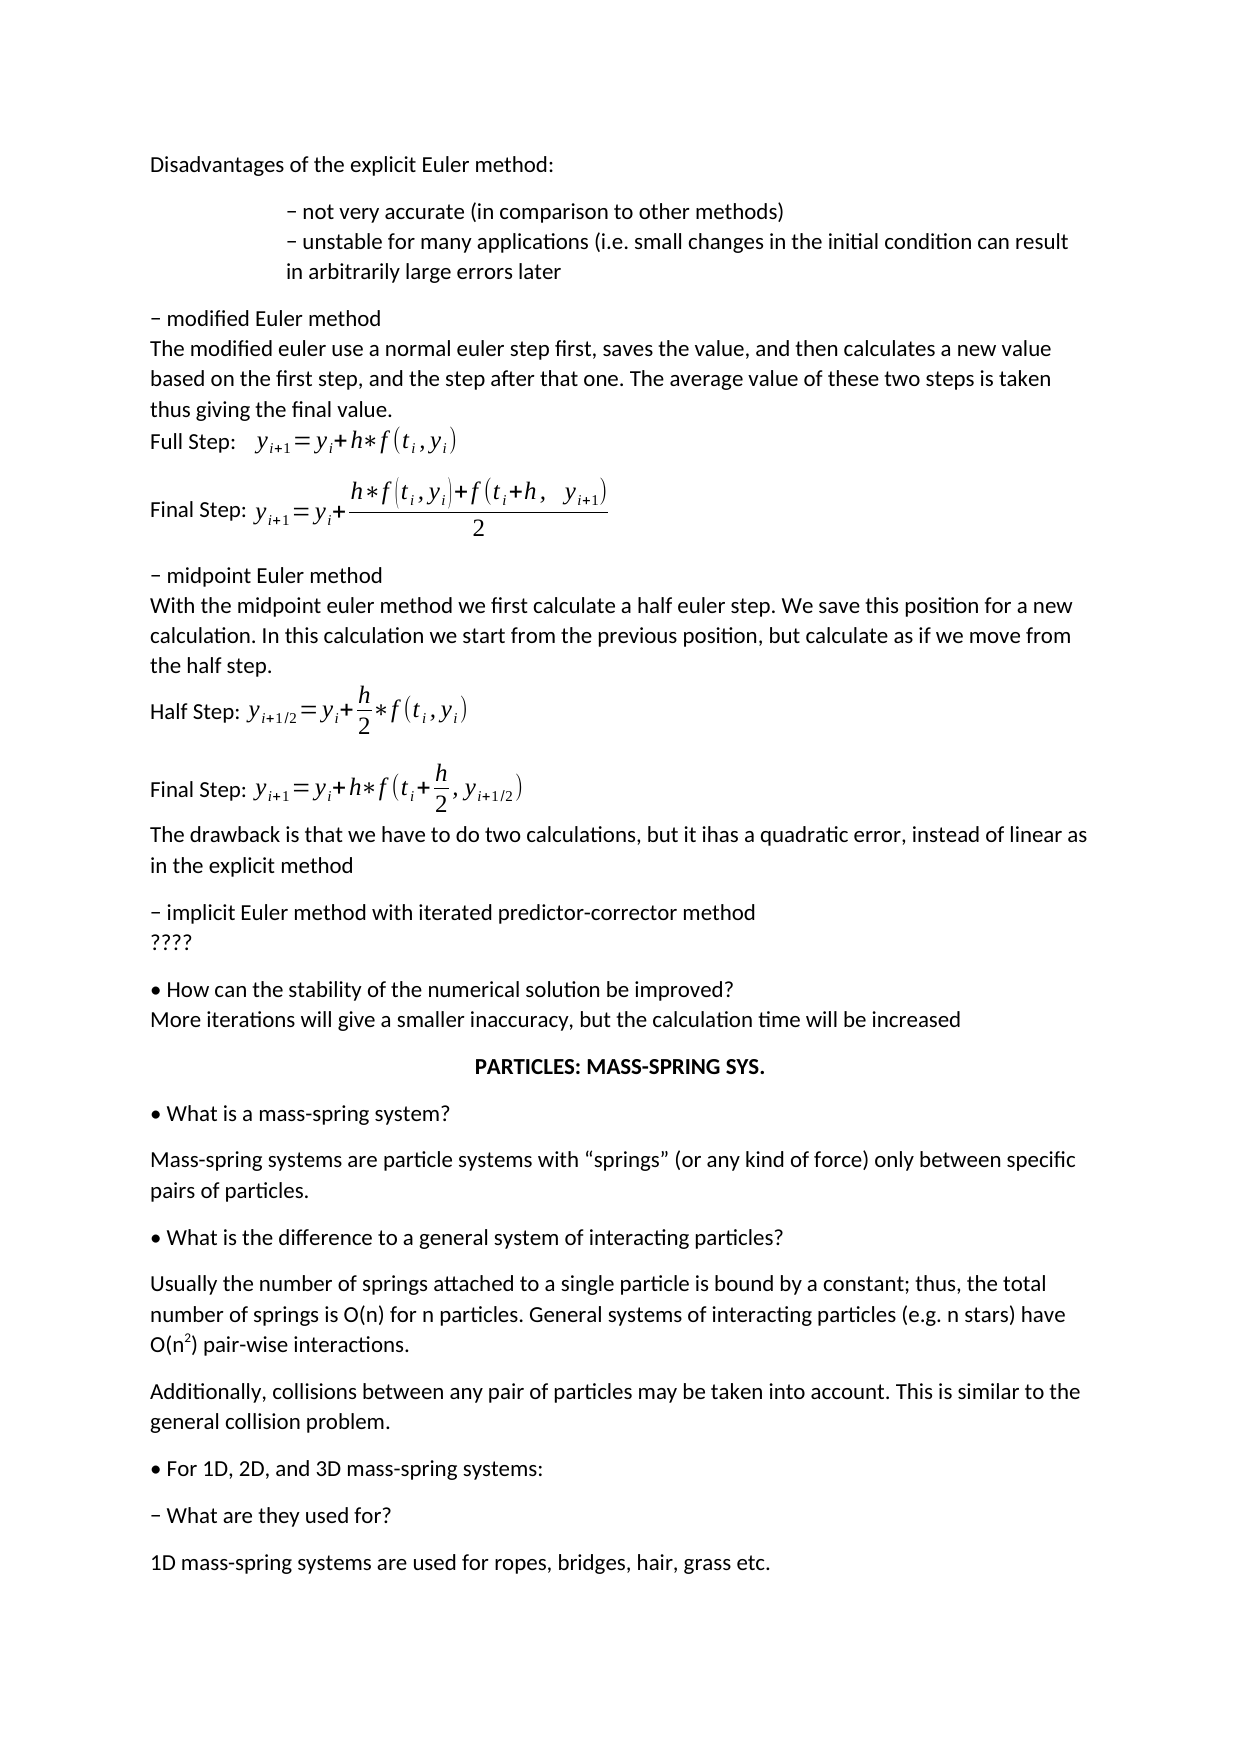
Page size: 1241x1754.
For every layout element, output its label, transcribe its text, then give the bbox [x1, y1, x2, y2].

text Additionally, collisions between any pair of particles may be taken into account. This is similar to the general collision problem. [150, 1377, 1090, 1435]
text • How can the stability of the numerical solution be improved? More iterations will give a smaller inaccuracy, but the calculation time will be increased [150, 975, 1090, 1033]
text PARTICLES: MASS-SPRING SYS. [150, 1052, 1090, 1080]
text • What is the difference to a general system of interacting particles? [150, 1223, 1090, 1251]
text − implicit Euler method with iterated predictor-corrector method ???? [150, 898, 1090, 956]
text Final Step: The drawback is that we have to do two calculations, but it ihas a quadratic error, instead of linear as in the explicit method [150, 759, 1090, 879]
text − modified Euler method The modified euler use a normal euler step first, saves the value, and then calculates a new value based on the first step, and the step after that one. The average value of these two steps is taken thus giving the final value. Full Step: [150, 304, 1090, 457]
text − What are they used for? [150, 1501, 1090, 1529]
text Usually the number of springs attached to a single particle is bound by a constant; thus, the total number of springs is O(n) for n particles. General systems of interacting particles (e.g. n stars) have O(n2) pair-wise interactions. [150, 1269, 1090, 1358]
text 1D mass-spring systems are used for ropes, bridges, hair, grass etc. [150, 1548, 1090, 1576]
text Mass-spring systems are particle systems with “springs” (or any kind of force) only between specific pairs of particles. [150, 1146, 1090, 1204]
text − midpoint Euler method With the midpoint euler method we first calculate a half euler step. We save this position for a new calculation. In this calculation we start from the previous position, but calculate as if we move from the half step. Half Step: [150, 561, 1090, 741]
text Final Step: [150, 476, 1090, 542]
text Disadvantages of the explicit Euler method: [150, 150, 1090, 178]
text • What is a mass-spring system? [150, 1099, 1090, 1127]
text • For 1D, 2D, and 3D mass-spring systems: [150, 1454, 1090, 1482]
text − not very accurate (in comparison to other methods) − unstable for many applications (i.e. small changes in the initial condition can result in arbitrarily large errors later [286, 197, 1090, 285]
